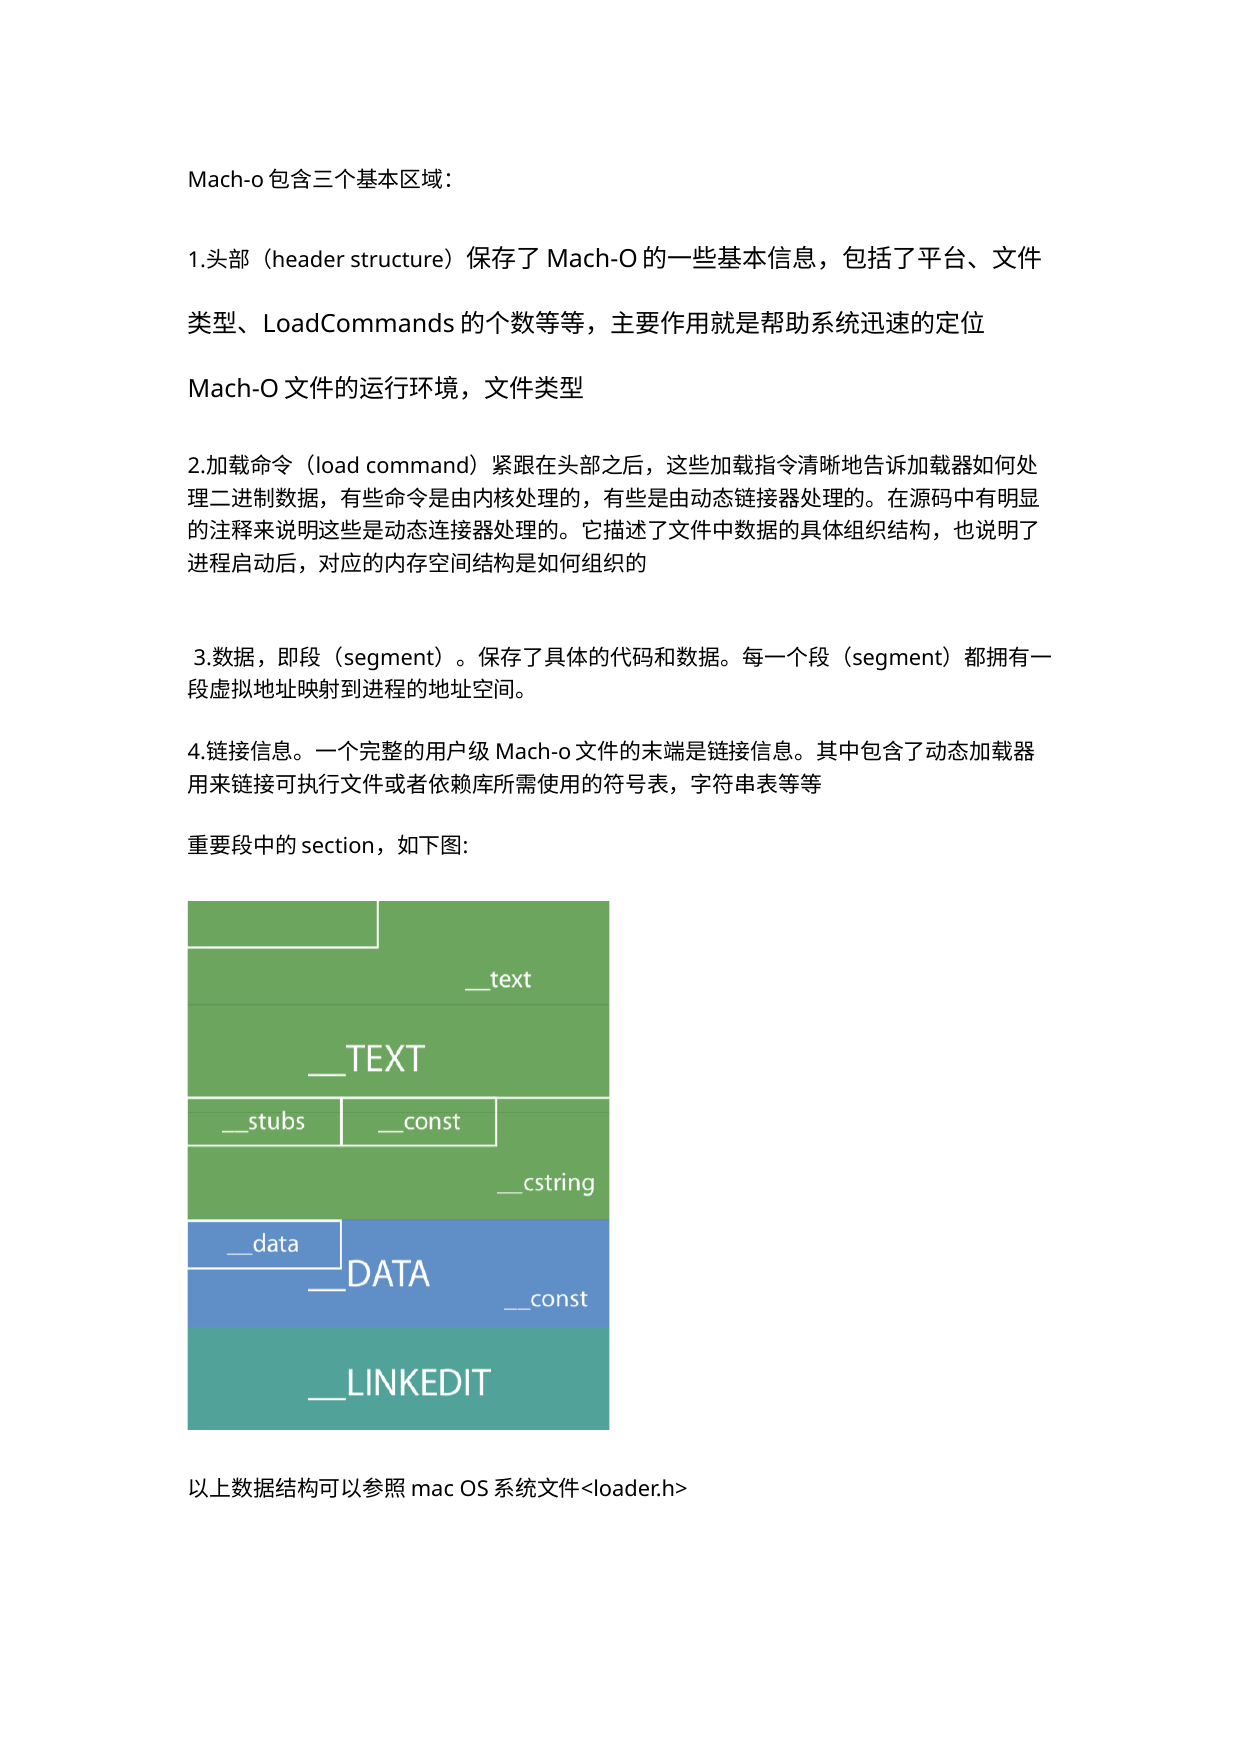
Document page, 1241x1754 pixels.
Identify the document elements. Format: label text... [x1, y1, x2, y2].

text 3.数据，即段（segment）。保存了具体的代码和数据。每一个段（segment）都拥有一段虚拟地址映射到进程的地址空间。 [187, 639, 1053, 704]
text 以上数据结构可以参照mac OS系统文件<loader.h> [187, 1471, 1053, 1504]
text Mach-o包含三个基本区域： [187, 162, 1053, 194]
text 1.头部（header structure）保存了Mach-O的一些基本信息，包括了平台、文件类型、LoadCommands的个数等等，主要作用就是帮助系统迅速的定位Mach-O文件的运行环境，文件类型 [187, 224, 1053, 419]
text 4.链接信息。一个完整的用户级Mach-o文件的末端是链接信息。其中包含了动态加载器用来链接可执行文件或者依赖库所需使用的符号表，字符串表等等 [187, 734, 1053, 799]
picture [187, 901, 610, 1430]
text 重要段中的section，如下图: [187, 828, 1053, 860]
text 2.加载命令（load command）紧跟在头部之后，这些加载指令清晰地告诉加载器如何处理二进制数据，有些命令是由内核处理的，有些是由动态链接器处理的。在源码中有明显的注释来说明这些是动态连接器处理的。它描述了文件中数据的具体组织结构，也说明了进程启动后，对应的内存空间结构是如何组织的 [187, 448, 1053, 578]
